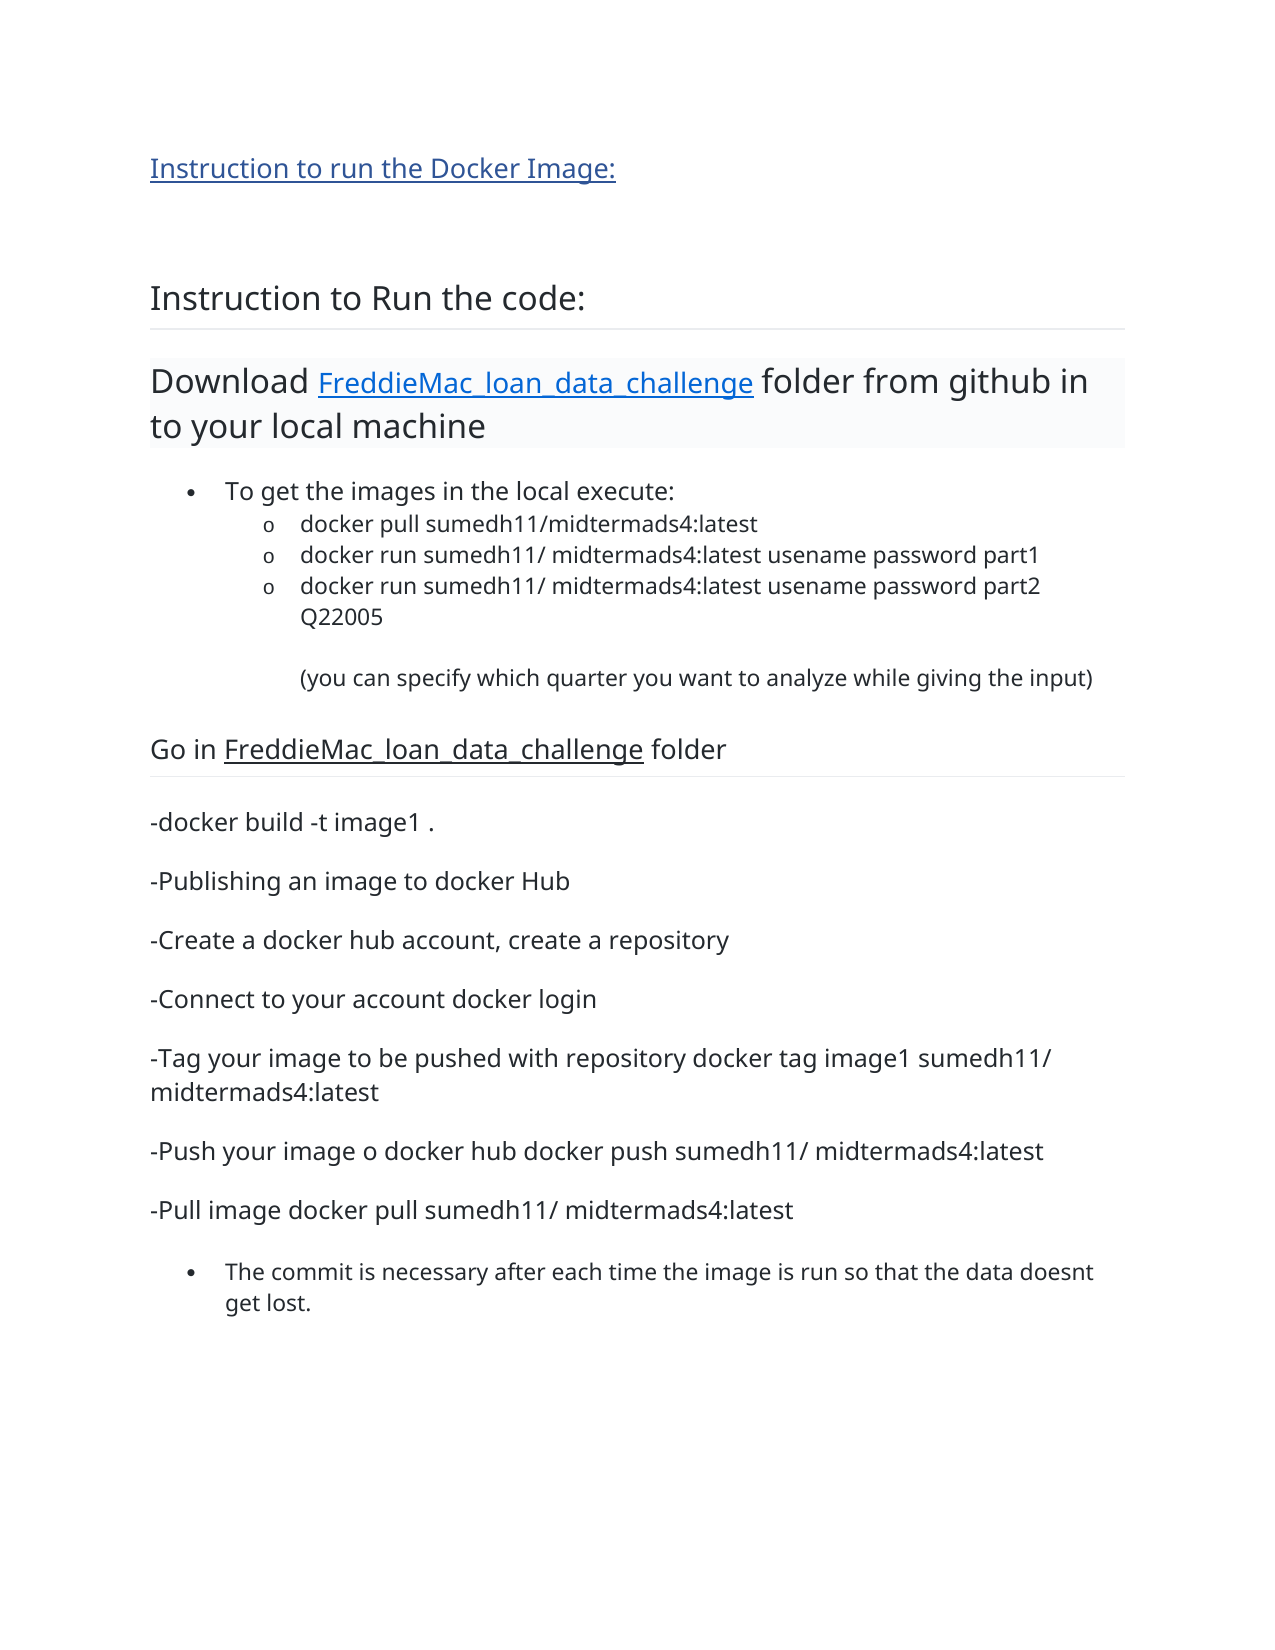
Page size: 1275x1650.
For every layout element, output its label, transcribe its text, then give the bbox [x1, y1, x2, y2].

list docker pull sumedh11/midtermads4:latest [262, 508, 1125, 539]
text (you can specify which quarter you want to analyze while giving the input) [300, 662, 1125, 693]
list The commit is necessary after each time the image is run so that the data doesnt get lost. [187, 1256, 1125, 1319]
text -Publishing an image to docker Hub [150, 863, 1125, 898]
text -Push your image o docker hub docker push sumedh11/ midtermads4:latest [150, 1134, 1125, 1168]
subtitle Instruction to run the Docker Image: [150, 150, 1125, 187]
list To get the images in the local execute: [187, 473, 1125, 508]
text -Create a docker hub account, create a repository [150, 923, 1125, 957]
text -Connect to your account docker login [150, 982, 1125, 1016]
list docker run sumedh11/ midtermads4:latest usename password part2 Q22005 [262, 570, 1125, 633]
subtitle Instruction to Run the code: [150, 227, 1125, 328]
subtitle Go in FreddieMac_loan_data_challenge folder [150, 731, 1125, 776]
text -docker build -t image1 . [150, 804, 1125, 838]
subtitle Download FreddieMac_loan_data_challenge folder from github in to your local machine [150, 358, 1125, 448]
text -Tag your image to be pushed with repository docker tag image1 sumedh11/ midtermads4:latest [150, 1041, 1125, 1109]
list docker run sumedh11/ midtermads4:latest usename password part1 [262, 539, 1125, 570]
text -Pull image docker pull sumedh11/ midtermads4:latest [150, 1193, 1125, 1227]
